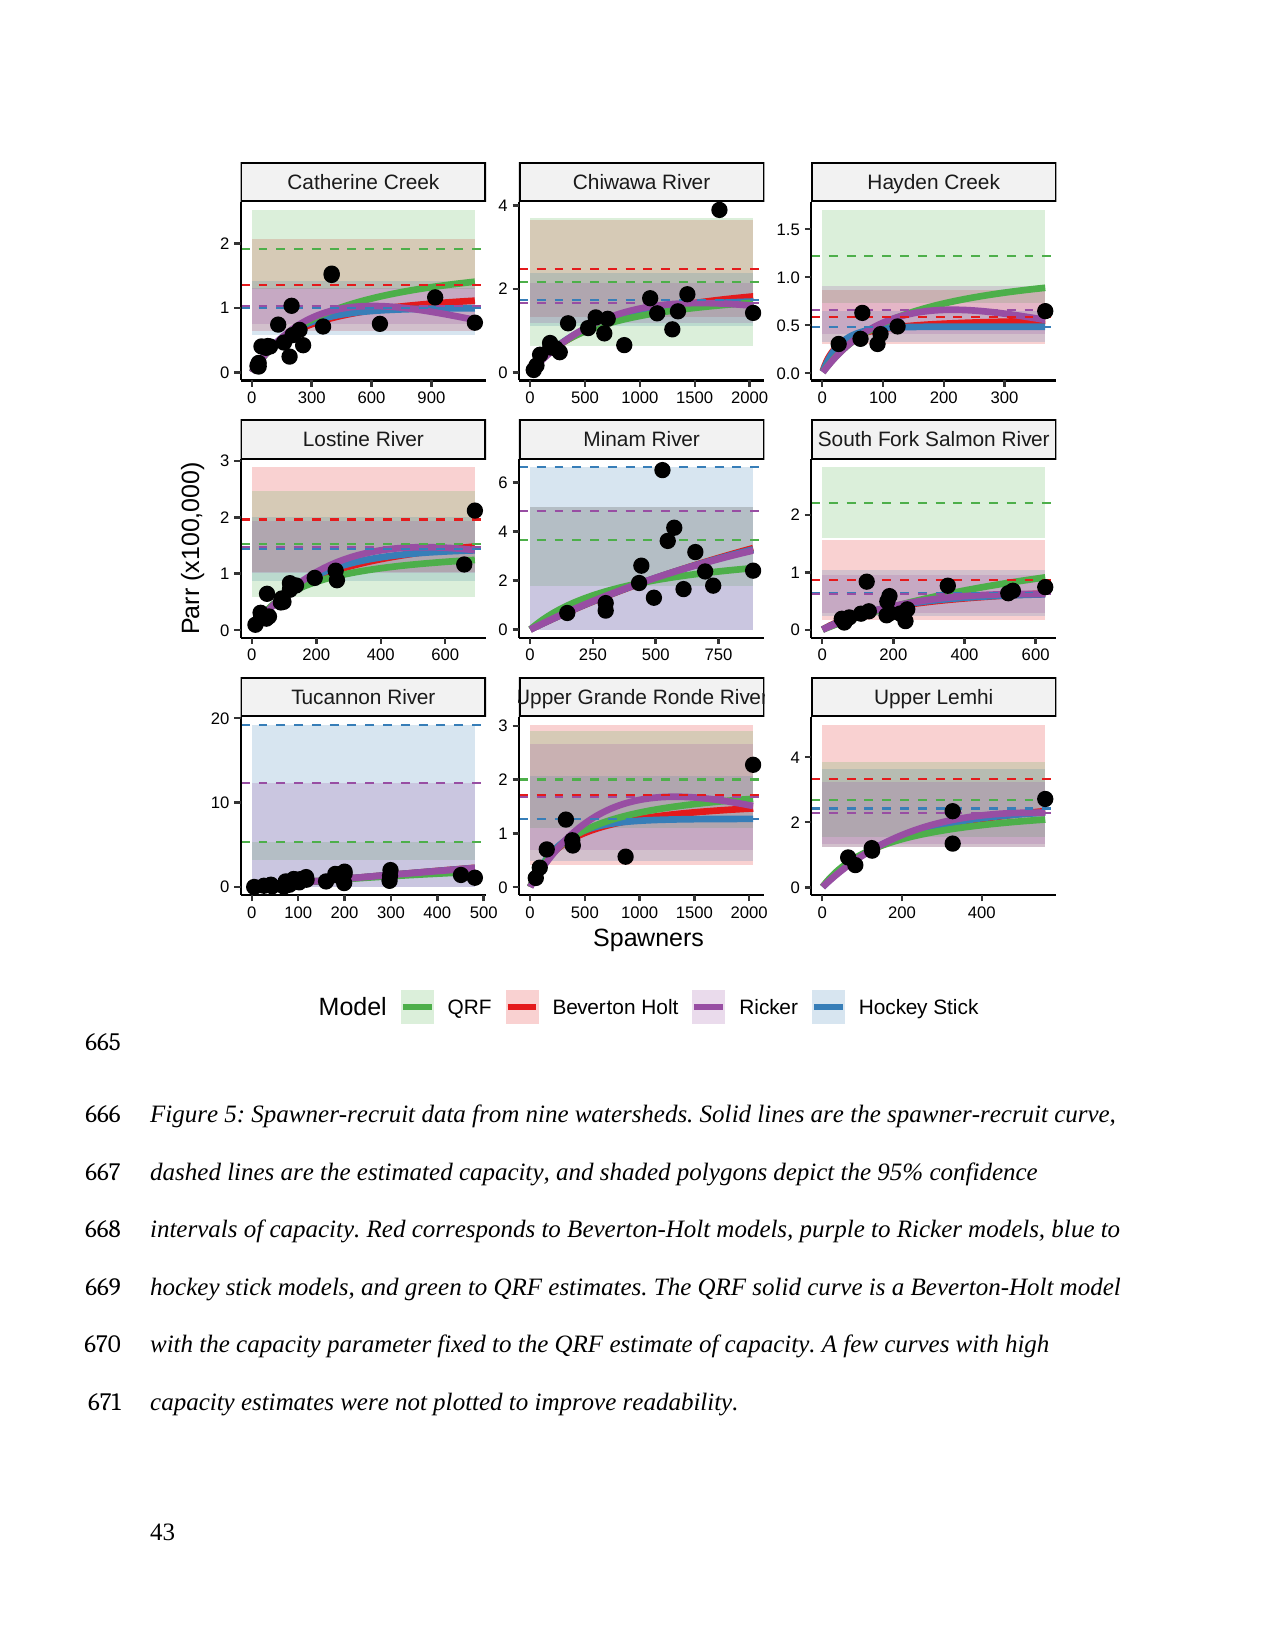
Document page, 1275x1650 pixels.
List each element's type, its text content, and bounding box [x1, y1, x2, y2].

text Figure 5: Spawner-recruit data from nine watersheds. Solid lines are the spawner-recruit curve, dashed lines are the estimated capacity, and shaded polygons depict the 95% confidence intervals of capacity. Red corresponds to Beverton-Holt models, purple to Ricker models, blue to hockey stick models, and green to QRF estimates. The QRF solid curve is a Beverton-Holt model with the capacity parameter fixed to the QRF estimate of capacity. A few curves with high capacity estimates were not plotted to improve readability. [150, 1099, 1125, 1416]
